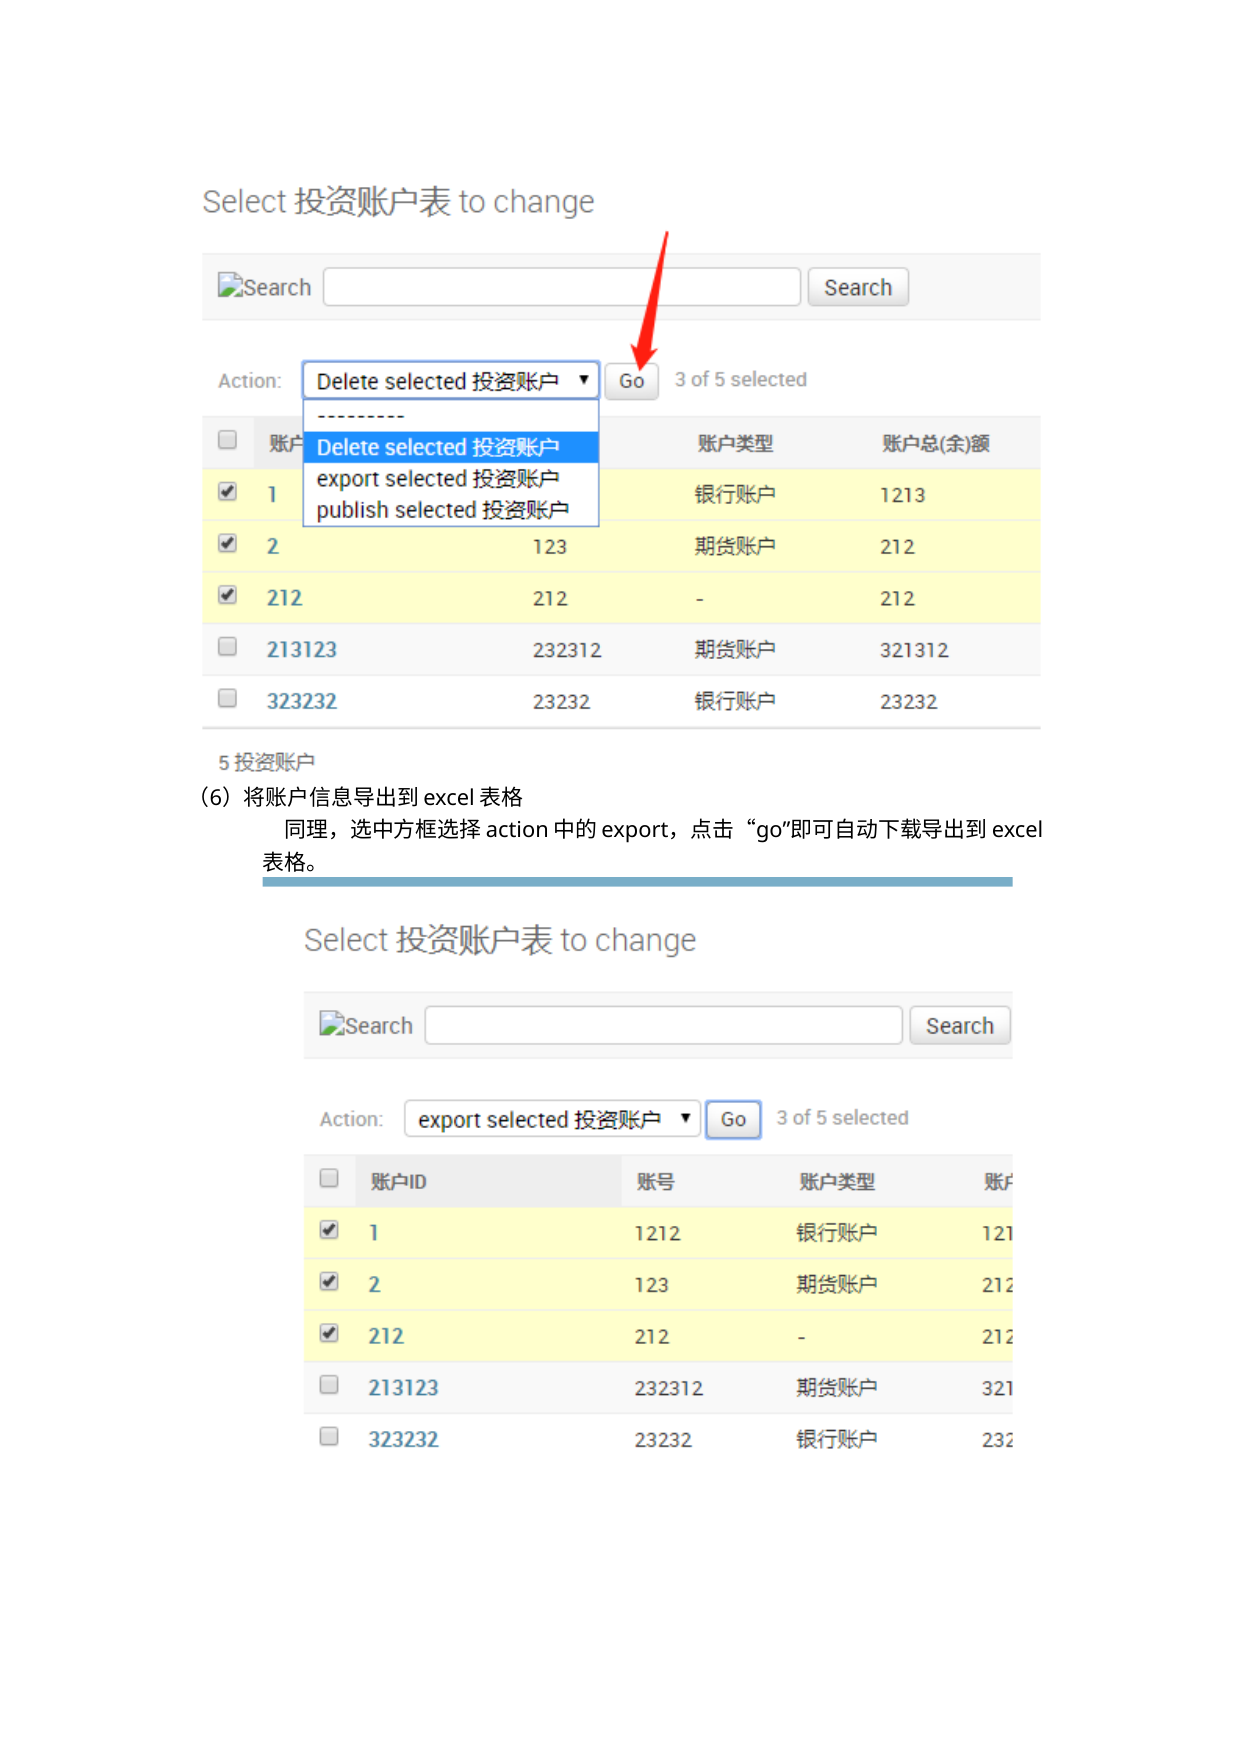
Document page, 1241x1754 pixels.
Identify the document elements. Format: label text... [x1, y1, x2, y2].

picture [262, 877, 1013, 1453]
list 同理，选中方框选择action中的export，点击“go”即可自动下载导出到excel表格。 [262, 812, 1053, 877]
text （6）将账户信息导出到excel表格 [187, 779, 1053, 812]
picture [187, 162, 1041, 778]
